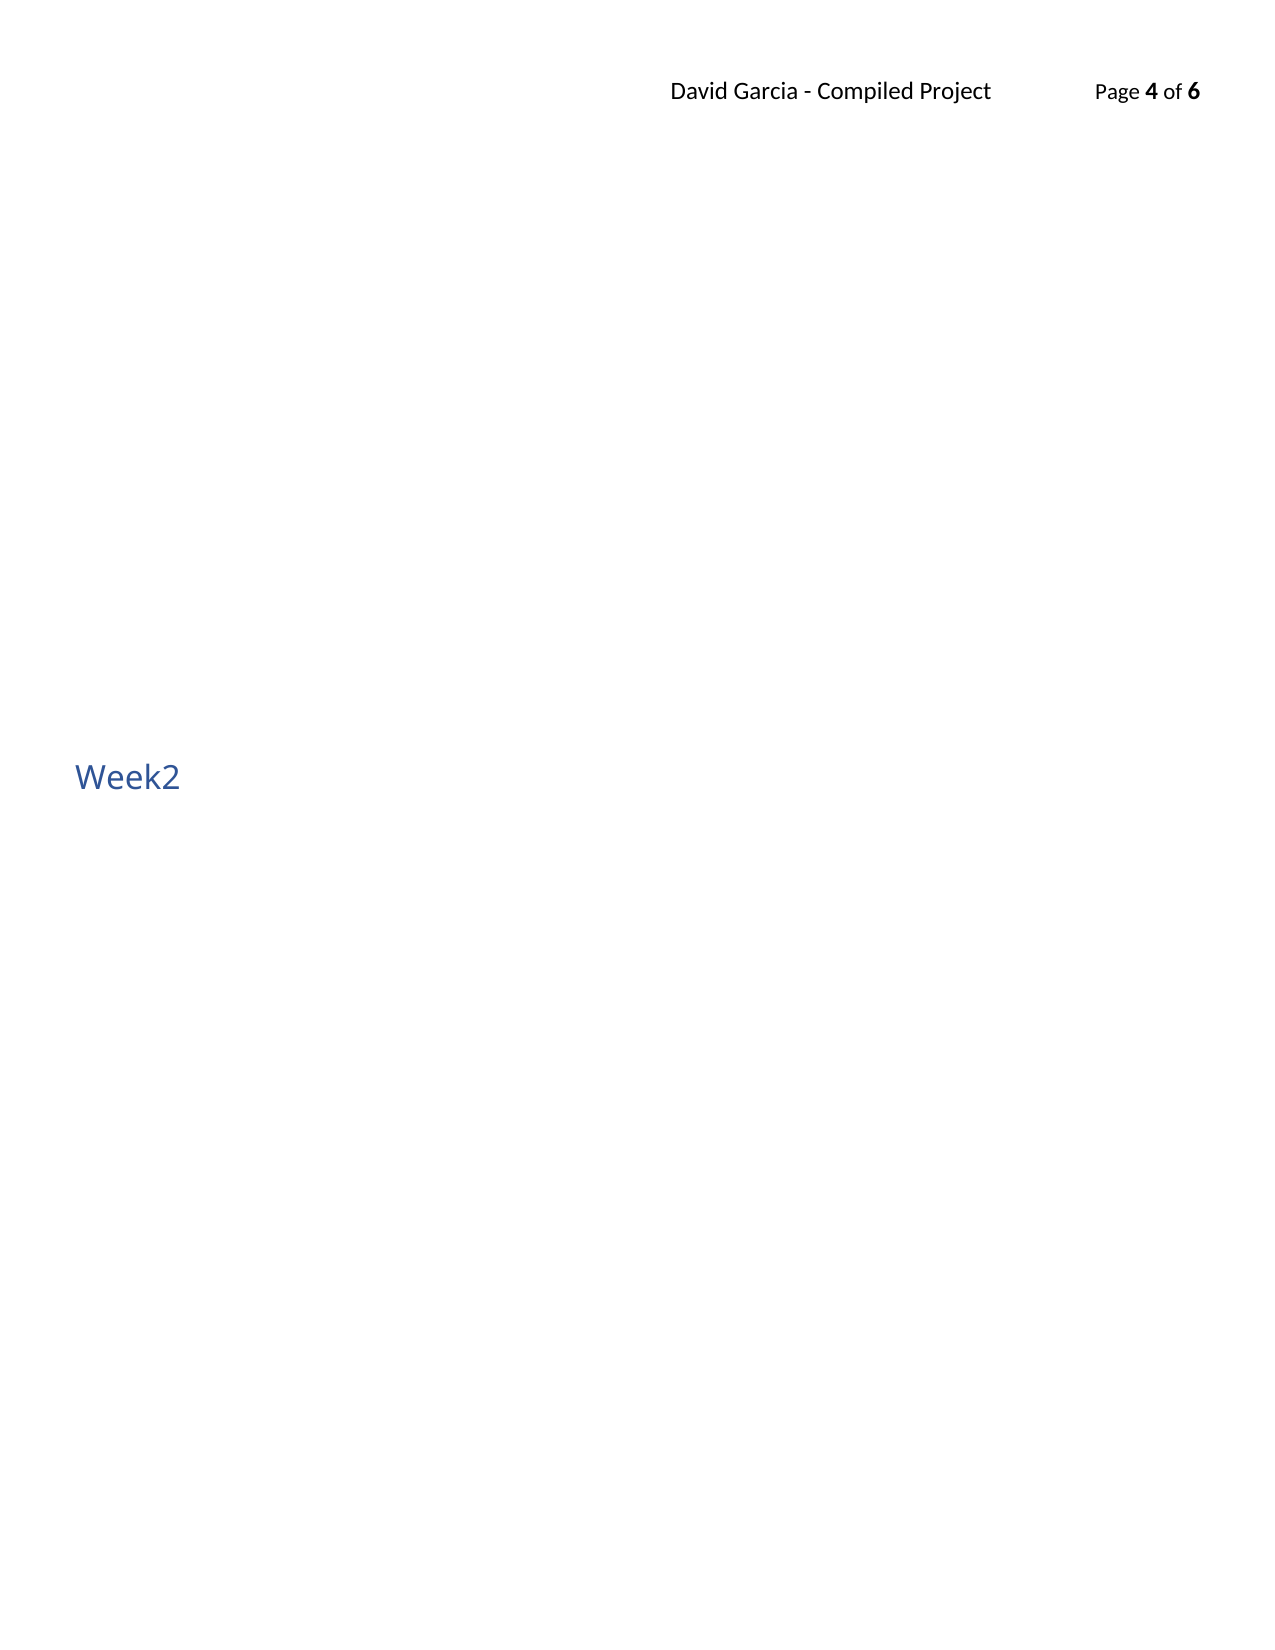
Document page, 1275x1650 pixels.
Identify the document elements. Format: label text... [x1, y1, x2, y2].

subtitle Week2 [75, 754, 1200, 799]
